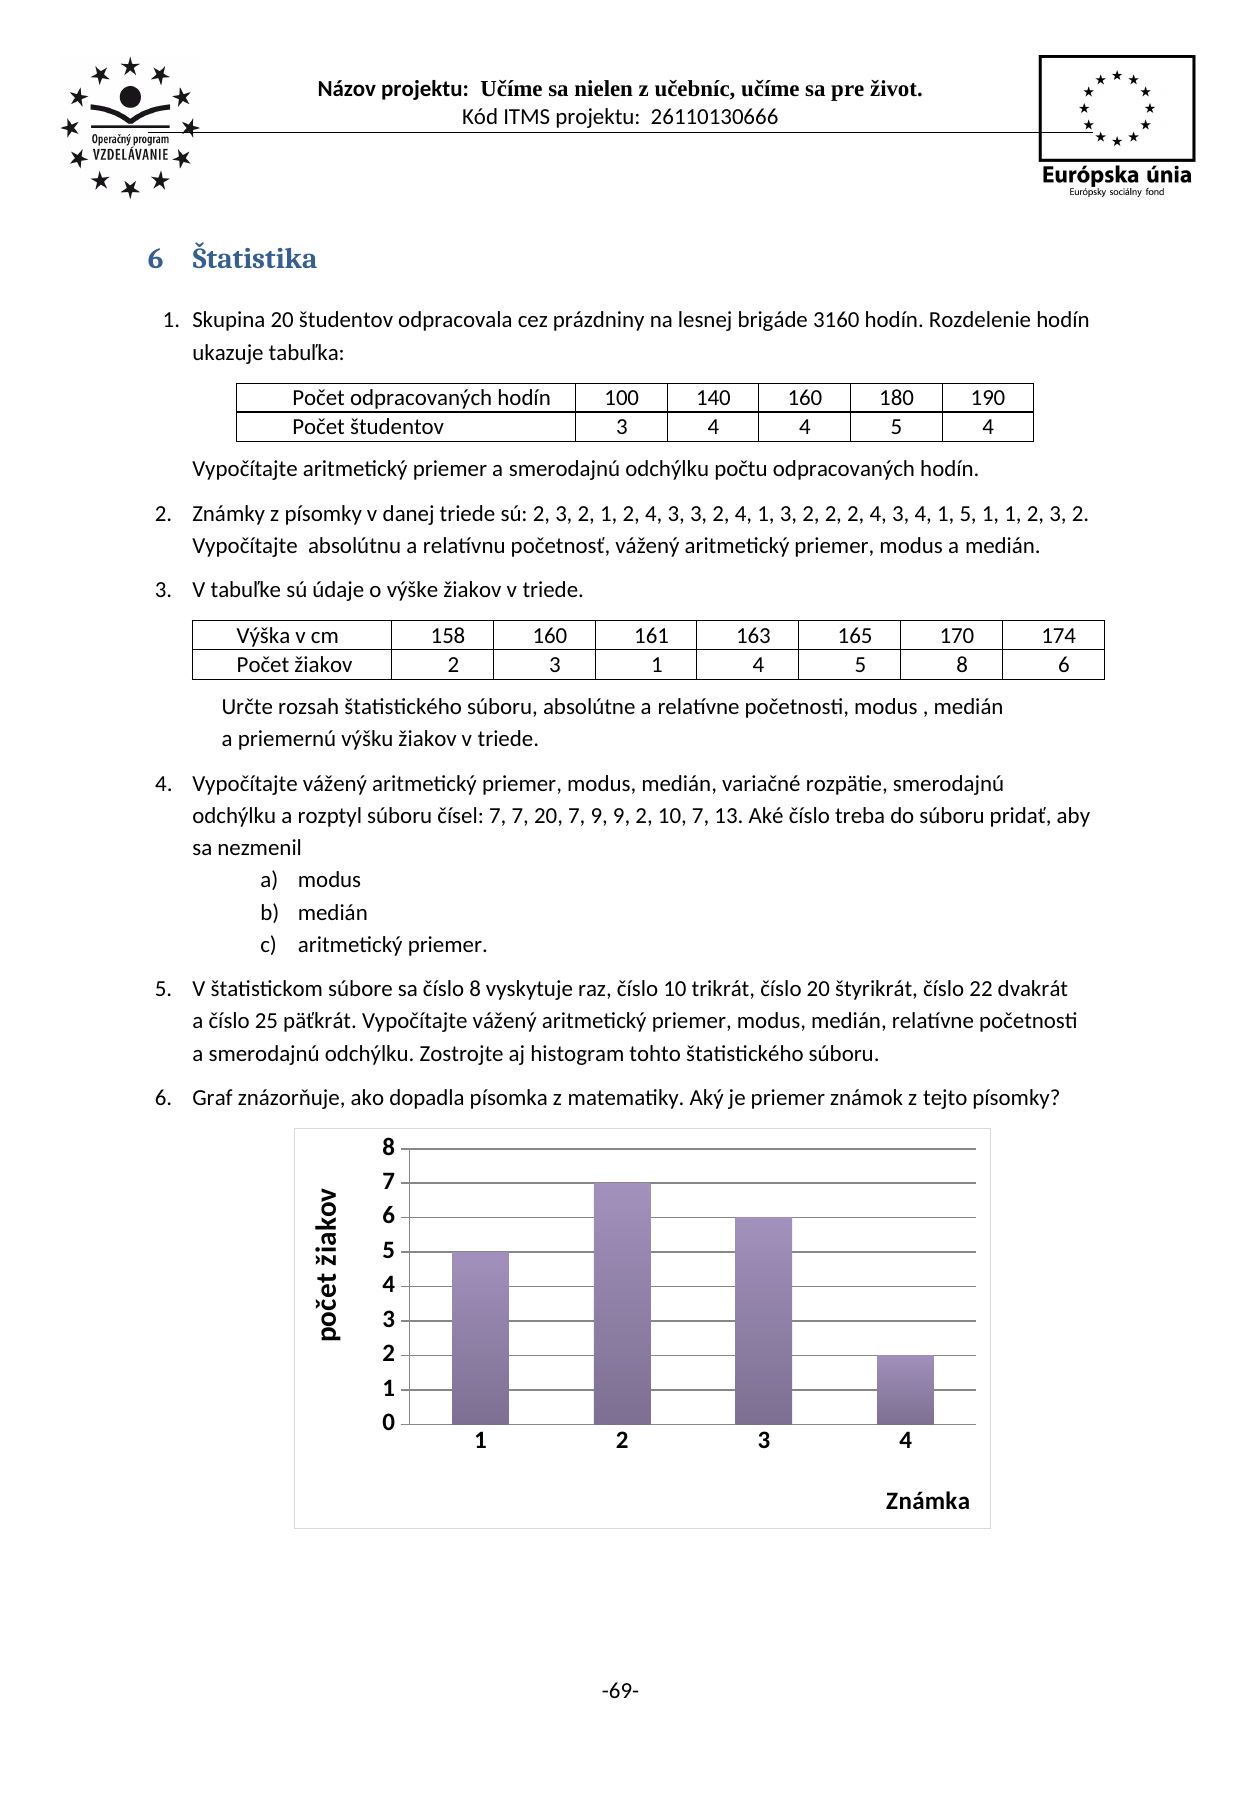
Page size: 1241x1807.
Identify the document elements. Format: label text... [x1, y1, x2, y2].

table_cell 5 [799, 650, 900, 678]
table_header 158 [392, 621, 493, 649]
table_cell 4 [668, 413, 758, 441]
list modus [260, 865, 1093, 893]
table_cell 3 [576, 413, 667, 441]
table_header 100 [576, 384, 667, 411]
table_header 140 [668, 384, 758, 411]
table_header Výška v cm [193, 621, 391, 649]
table_cell 3 [494, 650, 595, 678]
table_cell Počet žiakov [193, 650, 391, 678]
list Známky z písomky v danej triede sú: 2, 3, 2, 1, 2, 4, 3, 3, 2, 4, 1, 3, 2, 2, 2, 4, 3, 4, 1, 5, 1, 1, 2, 3, 2. Vypočítajte absolútnu a relatívnu početnosť, vážený aritmetický priemer, modus a medián. [154, 499, 1093, 559]
table_header 160 [494, 621, 595, 649]
table_cell 4 [943, 413, 1033, 441]
table_cell 1 [596, 650, 696, 678]
table_header 174 [1003, 621, 1104, 649]
subtitle Štatistika [148, 242, 1093, 276]
list Skupina 20 študentov odpracovala cez prázdniny na lesnej brigáde 3160 hodín. Rozdelenie hodín ukazuje tabuľka: [162, 306, 1093, 366]
table_header 165 [799, 621, 900, 649]
table_header Počet odpracovaných hodín [237, 384, 575, 411]
table_cell 4 [697, 650, 798, 678]
list V tabuľke sú údaje o výške žiakov v triede. [154, 576, 1093, 604]
table_header 161 [596, 621, 696, 649]
table_header 163 [697, 621, 798, 649]
list medián [260, 898, 1093, 926]
text Určte rozsah štatistického súboru, absolútne a relatívne početnosti, modus , medián a priemernú výšku žiakov v triede. [192, 692, 1093, 752]
list aritmetický priemer. [260, 930, 1093, 958]
list V štatistickom súbore sa číslo 8 vyskytuje raz, číslo 10 trikrát, číslo 20 štyrikrát, číslo 22 dvakrát a číslo 25 päťkrát. Vypočítajte vážený aritmetický priemer, modus, medián, relatívne početnosti a smerodajnú odchýlku. Zostrojte aj histogram tohto štatistického súboru. [154, 974, 1093, 1067]
text Vypočítajte aritmetický priemer a smerodajnú odchýlku počtu odpracovaných hodín. [148, 454, 1093, 482]
table_header 180 [851, 384, 942, 411]
table_header 170 [901, 621, 1002, 649]
table_cell 4 [759, 413, 850, 441]
table_header 160 [759, 384, 850, 411]
table_cell 8 [901, 650, 1002, 678]
picture [1036, 52, 1198, 200]
table_cell 6 [1003, 650, 1104, 678]
list Vypočítajte vážený aritmetický priemer, modus, medián, variačné rozpätie, smerodajnú odchýlku a rozptyl súboru čísel: 7, 7, 20, 7, 9, 9, 2, 10, 7, 13. Aké číslo treba do súboru pridať, aby sa nezmenil [155, 769, 1093, 861]
table_cell 2 [392, 650, 493, 678]
table_header 190 [943, 384, 1033, 411]
picture [60, 56, 200, 199]
table_cell Počet študentov [237, 413, 575, 441]
list Graf znázorňuje, ako dopadla písomka z matematiky. Aký je priemer známok z tejto písomky? [154, 1083, 1093, 1112]
table_cell 5 [851, 413, 942, 441]
